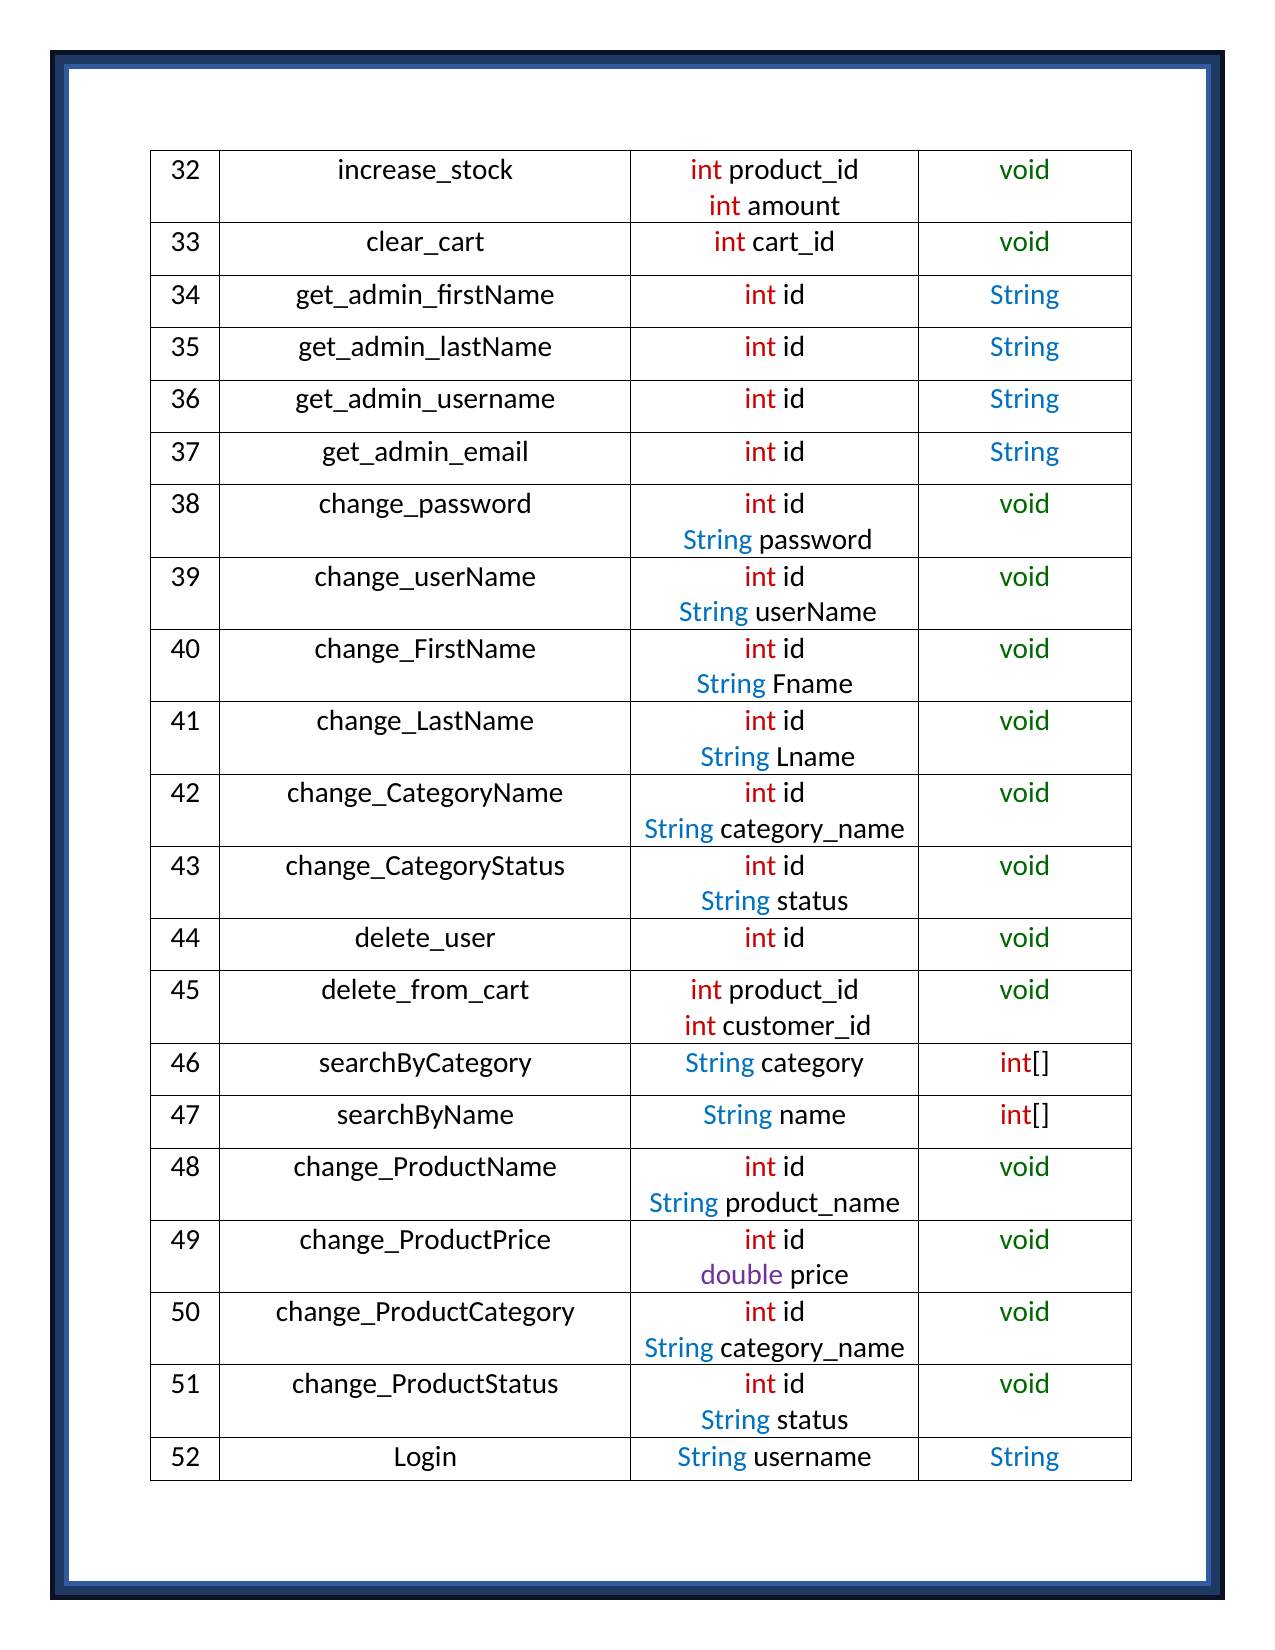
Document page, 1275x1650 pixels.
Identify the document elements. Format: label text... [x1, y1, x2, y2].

table_cell String [919, 381, 1131, 432]
table_cell 34 [151, 276, 219, 327]
table_cell 47 [151, 1096, 219, 1147]
table_cell change_ProductName [220, 1149, 630, 1220]
table_cell searchByName [220, 1096, 630, 1147]
table_cell 45 [151, 971, 219, 1043]
table_cell int id String category_name [631, 775, 918, 846]
table_cell int id [631, 433, 918, 484]
table_cell 40 [151, 630, 219, 701]
table_cell increase_stock [220, 151, 630, 222]
table_cell clear_cart [220, 223, 630, 275]
table_cell 35 [151, 328, 219, 379]
table_cell void [919, 1293, 1131, 1364]
table_cell get_admin_firstName [220, 276, 630, 327]
table_cell delete_from_cart [220, 971, 630, 1043]
table_cell int id [631, 919, 918, 970]
table_cell 42 [151, 775, 219, 846]
table_cell String category [631, 1044, 918, 1095]
table_cell void [919, 151, 1131, 222]
table_cell int id double price [631, 1221, 918, 1292]
table_cell change_ProductStatus [220, 1365, 630, 1437]
table_cell int id String category_name [631, 1293, 918, 1364]
table_cell delete_user [220, 919, 630, 970]
table_cell void [919, 971, 1131, 1043]
table_cell int product_id int customer_id [631, 971, 918, 1043]
table_cell 48 [151, 1149, 219, 1220]
table_cell int id [631, 276, 918, 327]
table_cell 32 [151, 151, 219, 222]
table_cell void [919, 775, 1131, 846]
table_cell int id String Fname [631, 630, 918, 701]
table_cell get_admin_lastName [220, 328, 630, 379]
table_cell void [919, 630, 1131, 701]
table_cell int id String status [631, 1365, 918, 1437]
table_cell String [919, 433, 1131, 484]
table_cell get_admin_email [220, 433, 630, 484]
table_cell change_password [220, 485, 630, 557]
table_cell change_ProductCategory [220, 1293, 630, 1364]
table_cell int[] [919, 1044, 1131, 1095]
table_cell 50 [151, 1293, 219, 1364]
table_cell int product_id int amount [631, 151, 918, 222]
table_cell int[] [919, 1096, 1131, 1147]
table_cell change_ProductPrice [220, 1221, 630, 1292]
table_cell 39 [151, 558, 219, 629]
table_cell 33 [151, 223, 219, 275]
table_cell 36 [151, 381, 219, 432]
table_cell int id String product_name [631, 1149, 918, 1220]
table_cell int id String status [631, 847, 918, 918]
table_cell 44 [151, 919, 219, 970]
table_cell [631, 1438, 918, 1480]
table_cell 46 [151, 1044, 219, 1095]
table_cell int id String Lname [631, 702, 918, 773]
table_cell int cart_id [631, 223, 918, 275]
table_cell void [919, 223, 1131, 275]
table_cell change_CategoryName [220, 775, 630, 846]
table_cell change_CategoryStatus [220, 847, 630, 918]
table_cell void [919, 1365, 1131, 1437]
table_cell 43 [151, 847, 219, 918]
table_cell String [919, 328, 1131, 379]
table_cell Login [220, 1438, 630, 1480]
table_cell change_LastName [220, 702, 630, 773]
table_cell void [919, 919, 1131, 970]
table_cell 41 [151, 702, 219, 773]
table_cell 37 [151, 433, 219, 484]
table_cell void [919, 558, 1131, 629]
table_cell int id [631, 328, 918, 379]
table_cell change_FirstName [220, 630, 630, 701]
table_cell 51 [151, 1365, 219, 1437]
table_cell searchByCategory [220, 1044, 630, 1095]
table_cell int id String userName [631, 558, 918, 629]
table_cell int id String password [631, 485, 918, 557]
table_cell 49 [151, 1221, 219, 1292]
table_cell int id [631, 381, 918, 432]
table_cell get_admin_username [220, 381, 630, 432]
table_cell change_userName [220, 558, 630, 629]
table_cell void [919, 702, 1131, 773]
table_cell void [919, 1149, 1131, 1220]
table_cell String name [631, 1096, 918, 1147]
table_cell 38 [151, 485, 219, 557]
table_cell void [919, 1221, 1131, 1292]
table_cell void [919, 485, 1131, 557]
table_cell String [919, 276, 1131, 327]
table_cell void [919, 847, 1131, 918]
table_cell 52 [151, 1438, 219, 1480]
table_cell String [919, 1438, 1131, 1480]
